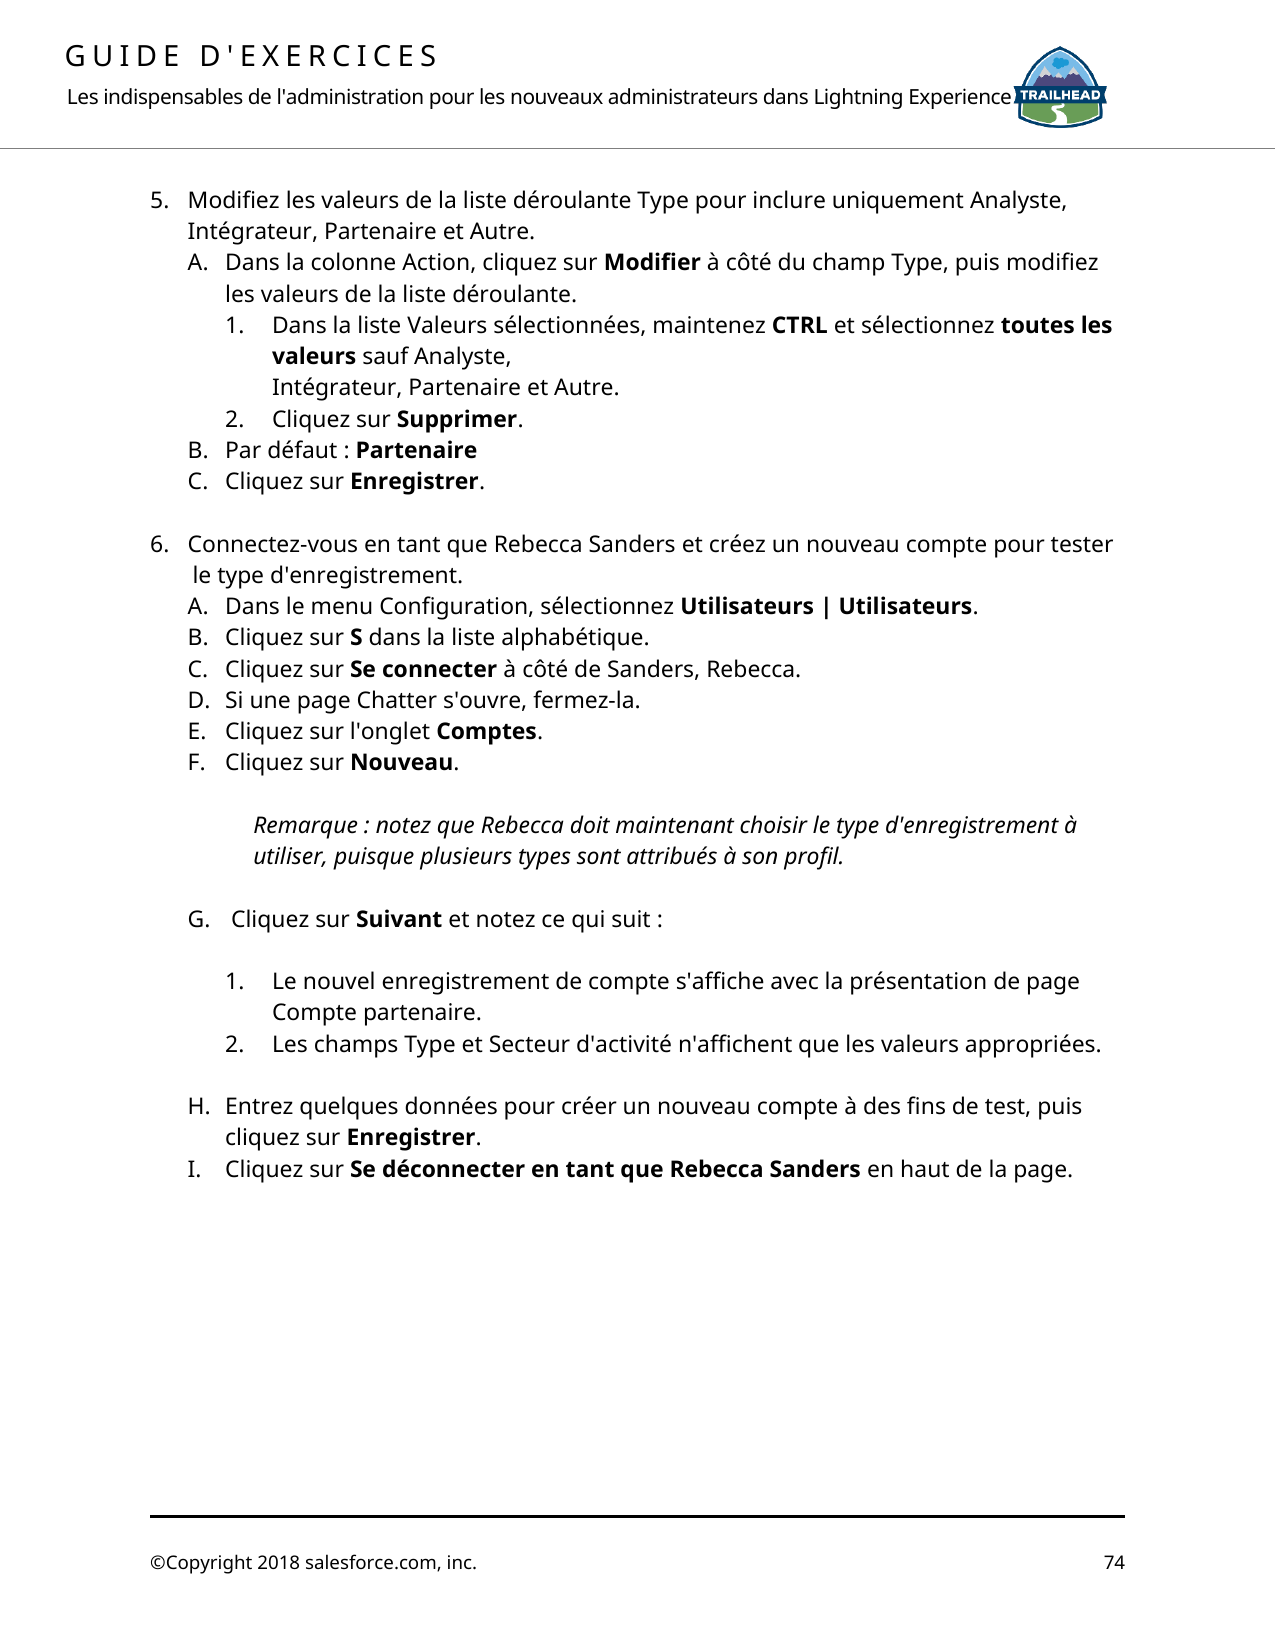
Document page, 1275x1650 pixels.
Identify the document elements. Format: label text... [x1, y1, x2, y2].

subtitle D. Si une page Chatter s'ouvre, fermez-la. [187, 684, 1125, 715]
subtitle F. Cliquez sur Nouveau. [187, 746, 1125, 809]
subtitle H. Entrez quelques données pour créer un nouveau compte à des fins de test, puis cliquez sur Enregistrer. [187, 1090, 1125, 1152]
subtitle Intégrateur, Partenaire et Autre. [225, 371, 1125, 402]
subtitle I. Cliquez sur Se déconnecter en tant que Rebecca Sanders en haut de la page. [187, 1152, 1125, 1184]
picture [1012, 46, 1108, 128]
subtitle G. Cliquez sur Suivant et notez ce qui suit : [187, 902, 1125, 965]
subtitle Remarque : notez que Rebecca doit maintenant choisir le type d'enregistrement à utiliser, puisque plusieurs types sont attribués à son profil. [225, 809, 1125, 902]
subtitle E. Cliquez sur l'onglet Comptes. [187, 715, 1125, 746]
subtitle C. Cliquez sur Se connecter à côté de Sanders, Rebecca. [187, 652, 1125, 684]
